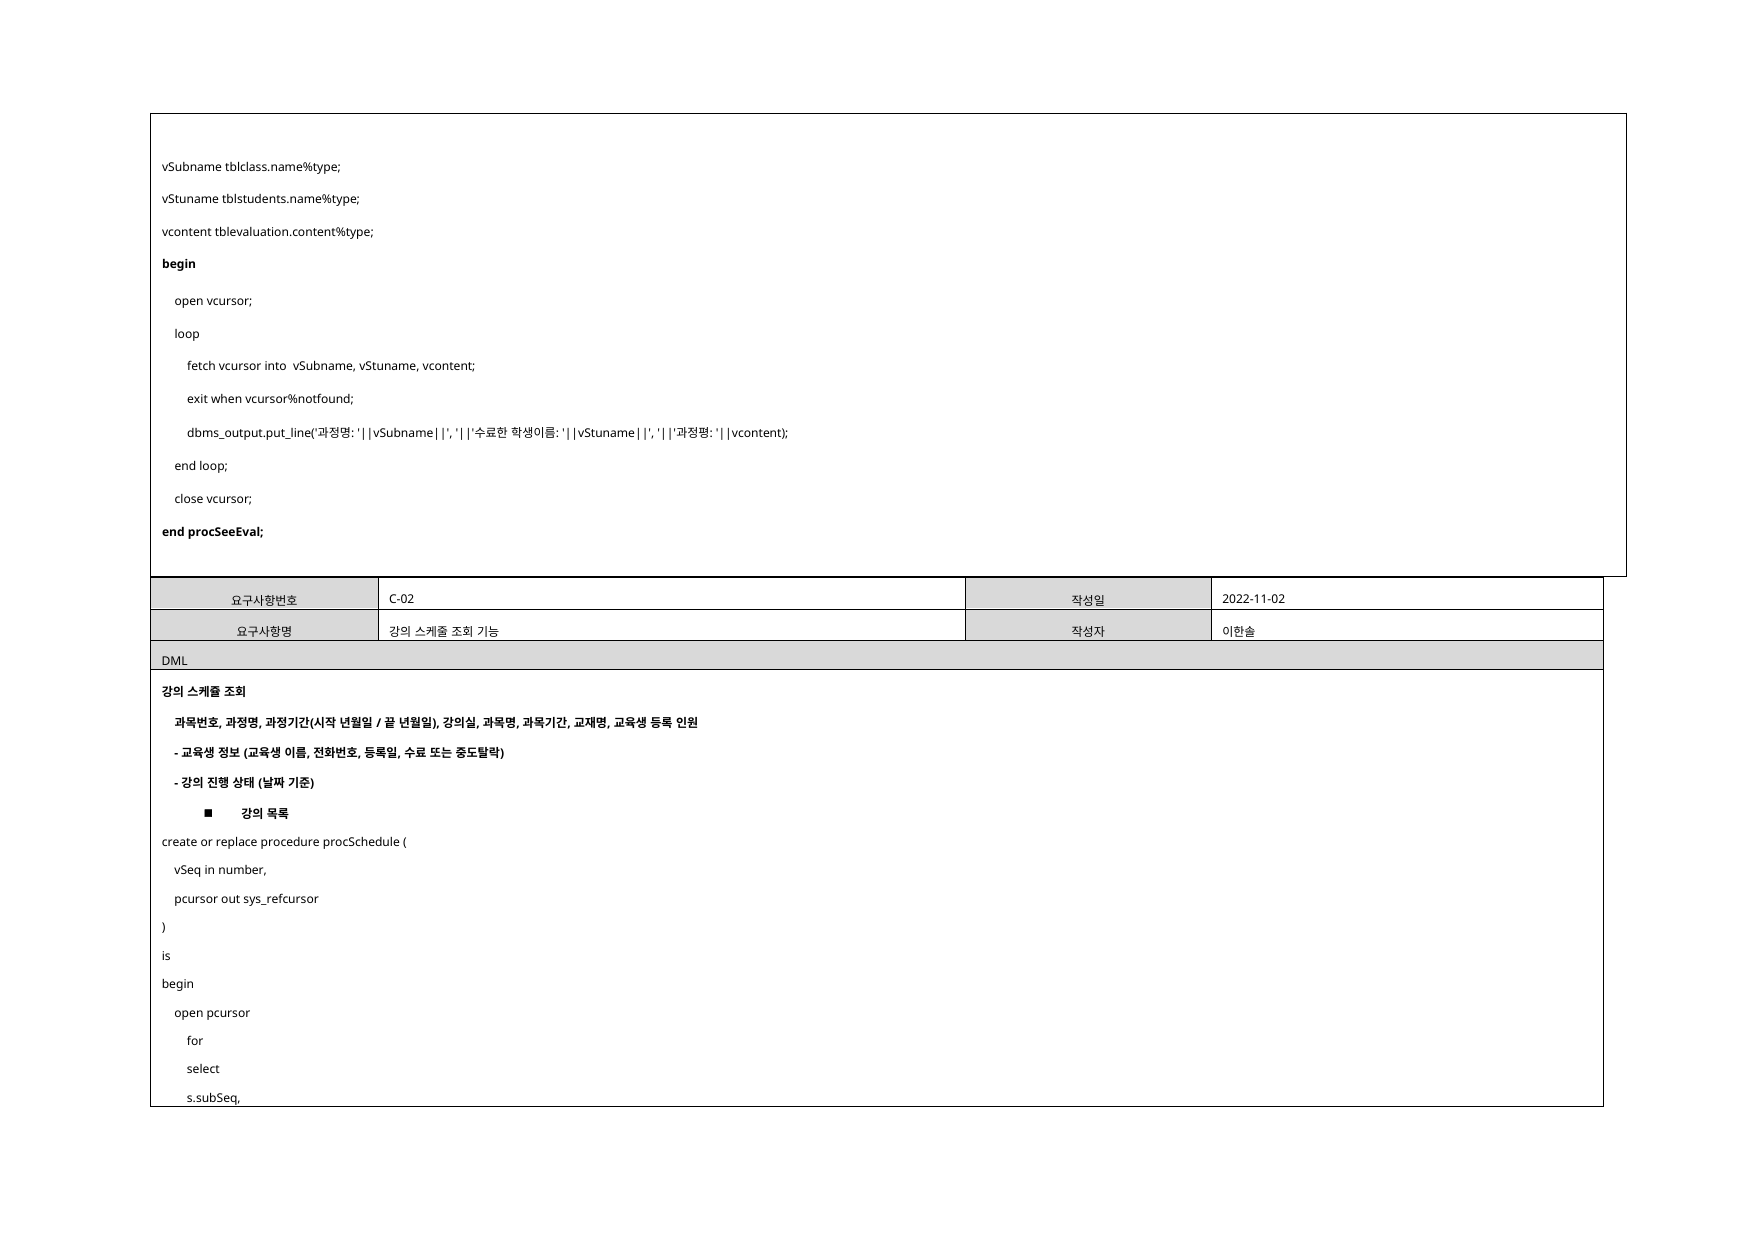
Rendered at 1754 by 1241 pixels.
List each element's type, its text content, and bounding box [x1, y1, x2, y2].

table_header 요구사항번호 [151, 578, 378, 608]
table_cell 이한솔 [1212, 610, 1603, 640]
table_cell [151, 670, 1603, 1106]
table_header 작성일 [966, 578, 1211, 608]
table_cell DML [151, 641, 1603, 669]
table_header C-02 [379, 578, 965, 608]
table_cell 작성자 [966, 610, 1211, 640]
table_header 2022-11-02 [1212, 578, 1603, 608]
table_cell 요구사항명 [151, 610, 378, 640]
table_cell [151, 114, 1626, 576]
table_cell 강의 스케줄 조회 기능 [379, 610, 965, 640]
